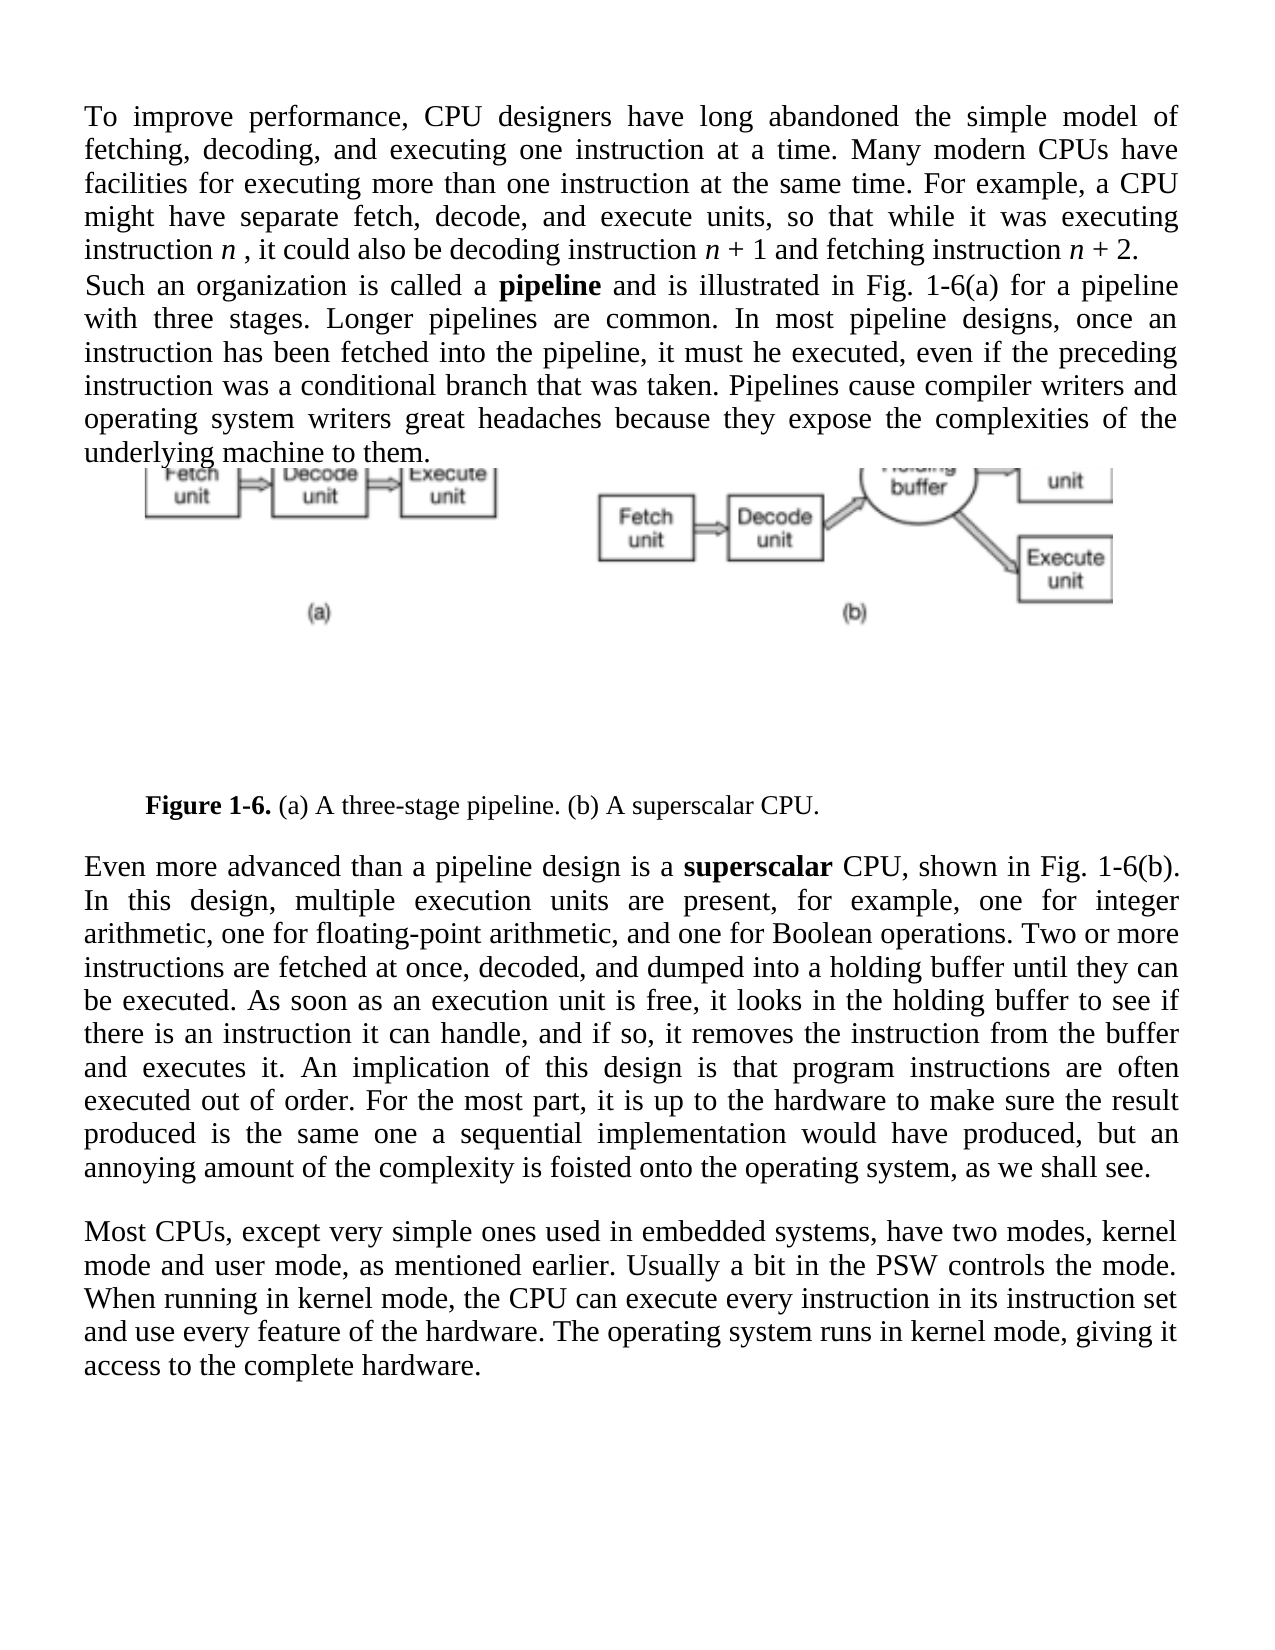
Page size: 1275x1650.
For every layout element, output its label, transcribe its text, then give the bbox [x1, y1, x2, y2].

text Figure 1-6. (a) A three-stage pipeline. (b) A superscalar CPU. [145, 729, 1113, 820]
text Most CPUs, except very simple ones used in embedded systems, have two modes, kernel mode and user mode, as mentioned earlier. Usually a bit in the PSW controls the mode. When running in kernel mode, the CPU can execute every instruction in its instruction set and use every feature of the hardware. The operating system runs in kernel mode, giving it access to the complete hardware. [84, 1215, 1179, 1381]
picture [144, 468, 1113, 729]
text Even more advanced than a pipeline design is a superscalar CPU, shown in Fig. 1-6(b). In this design, multiple execution units are present, for example, one for integer arithmetic, one for floating-point arithmetic, and one for Boolean operations. Two or more instructions are fetched at once, decoded, and dumped into a holding buffer until they can be executed. As soon as an execution unit is free, it looks in the holding buffer to see if there is an instruction it can handle, and if so, it removes the instruction from the buffer and executes it. An implication of this design is that program instructions are often executed out of order. For the most part, it is up to the hardware to make sure the result produced is the same one a sequential implementation would have produced, but an annoying amount of the complexity is foisted onto the operating system, as we shall see. [84, 850, 1181, 1183]
text Such an organization is called a pipeline and is illustrated in Fig. 1-6(a) for a pipeline with three stages. Longer pipelines are common. In most pipeline designs, once an instruction has been fetched into the pipeline, it must he executed, even if the preceding instruction was a conditional branch that was taken. Pipelines cause compiler writers and operating system writers great headaches because they expose the complexities of the underlying machine to them. [84, 269, 1179, 468]
text To improve performance, CPU designers have long abandoned the simple model of fetching, decoding, and executing one instruction at a time. Many modern CPUs have facilities for executing more than one instruction at the same time. For example, a CPU might have separate fetch, decode, and execute units, so that while it was executing instruction n , it could also be decoding instruction n + 1 and fetching instruction n + 2. [84, 100, 1181, 266]
